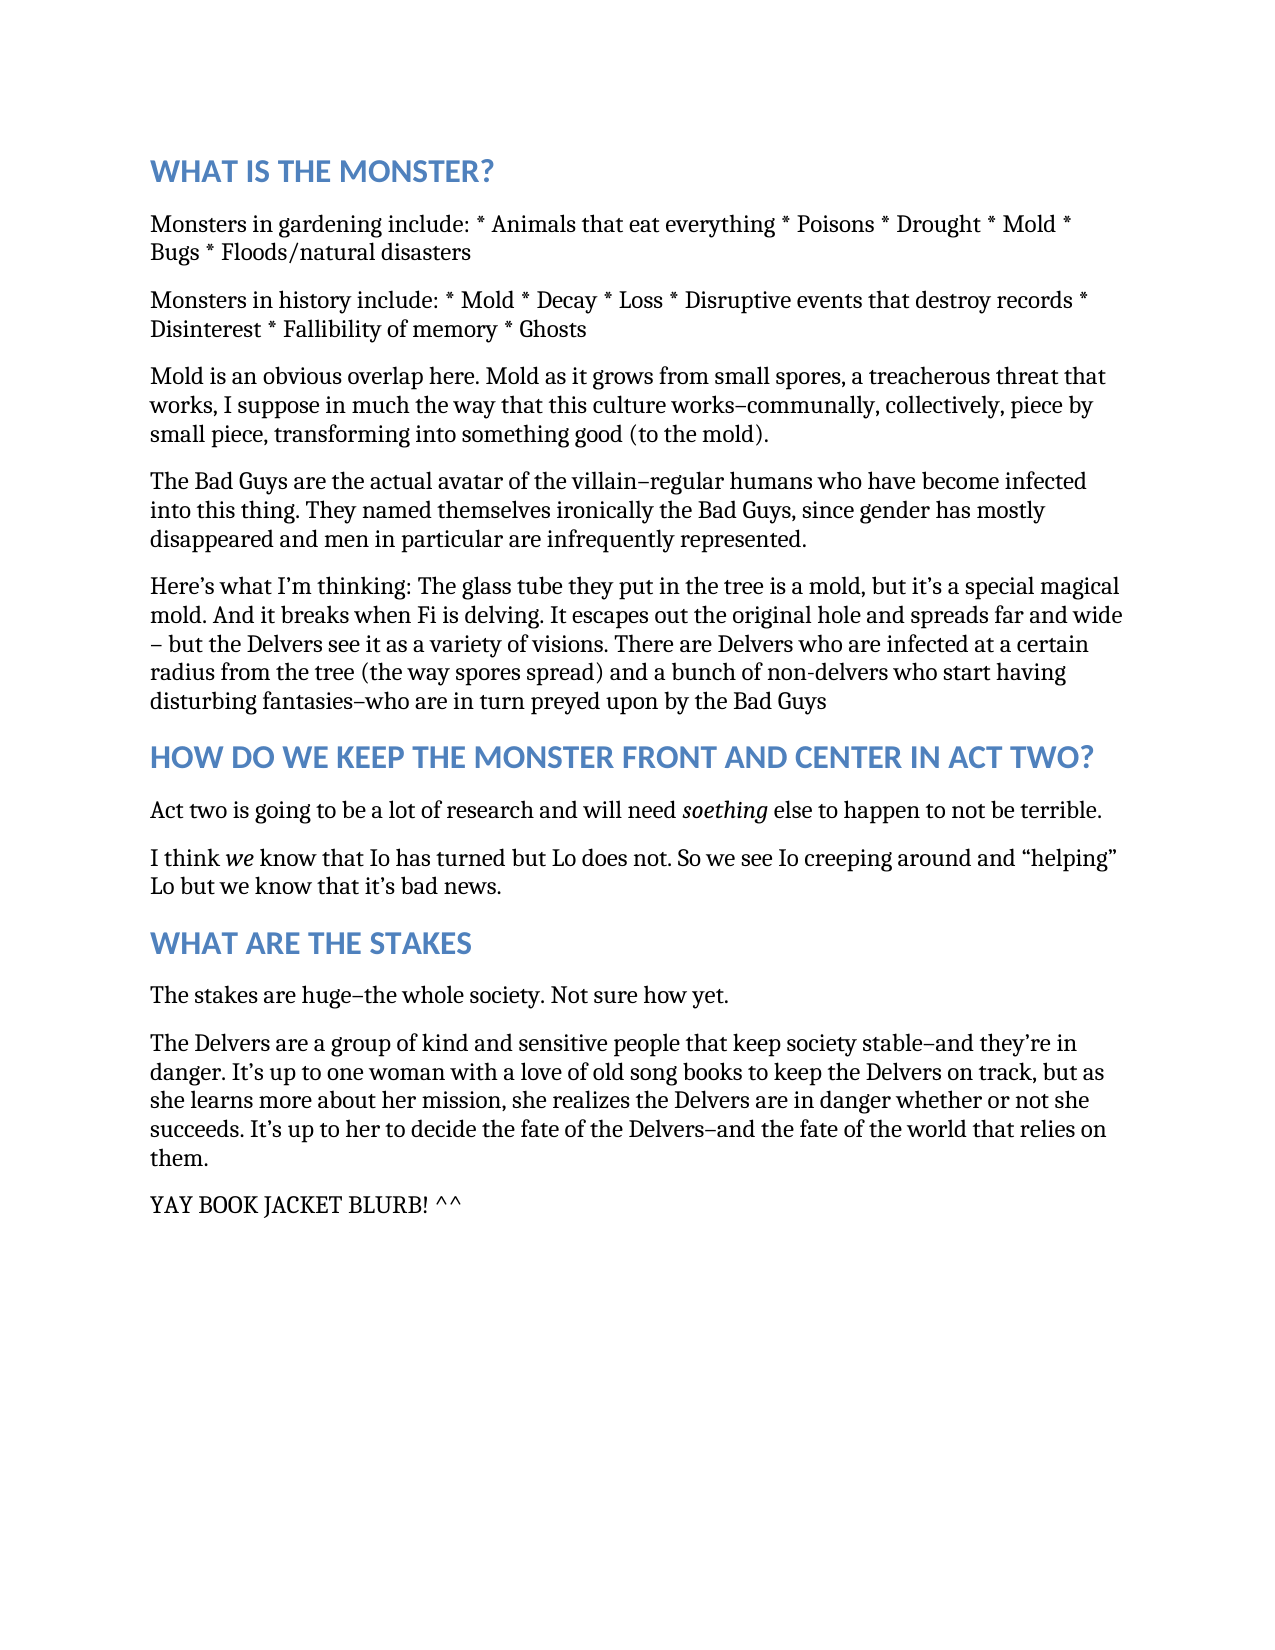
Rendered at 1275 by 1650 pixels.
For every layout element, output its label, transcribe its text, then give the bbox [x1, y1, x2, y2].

text Here’s what I’m thinking: The glass tube they put in the tree is a mold, but it’s a special magical mold. And it breaks when Fi is delving. It escapes out the original hole and spreads far and wide – but the Delvers see it as a variety of visions. There are Delvers who are infected at a certain radius from the tree (the way spores spread) and a bunch of non-delvers who start having disturbing fantasies–who are in turn preyed upon by the Bad Guys [150, 572, 1125, 716]
text Monsters in history include: * Mold * Decay * Loss * Disruptive events that destroy records * Disinterest * Fallibility of memory * Ghosts [150, 286, 1125, 343]
text YAY BOOK JACKET BLURB! ^^ [150, 1191, 1125, 1220]
text The stakes are huge–the whole society. Not sure how yet. [150, 981, 1125, 1010]
subtitle WHAT IS THE MONSTER? [150, 150, 1125, 191]
text The Delvers are a group of kind and sensitive people that keep society stable–and they’re in danger. It’s up to one woman with a love of old song books to keep the Delvers on track, but as she learns more about her mission, she realizes the Delvers are in danger whether or not she succeeds. It’s up to her to decide the fate of the Delvers–and the fate of the world that relies on them. [150, 1029, 1125, 1173]
text Mold is an obvious overlap here. Mold as it grows from small spores, a treacherous threat that works, I suppose in much the way that this culture works–communally, collectively, piece by small piece, transforming into something good (to the mold). [150, 362, 1125, 448]
text Act two is going to be a lot of research and will need soething else to happen to not be terrible. [150, 796, 1125, 825]
text I think we know that Io has turned but Lo does not. So we see Io creeping around and “helping” Lo but we know that it’s bad news. [150, 843, 1125, 901]
subtitle WHAT ARE THE STAKES [150, 922, 1125, 963]
text The Bad Guys are the actual avatar of the villain–regular humans who have become infected into this thing. They named themselves ironically the Bad Guys, since gender has mostly disappeared and men in particular are infrequently represented. [150, 467, 1125, 553]
text Monsters in gardening include: * Animals that eat everything * Poisons * Drought * Mold * Bugs * Floods/natural disasters [150, 209, 1125, 267]
subtitle HOW DO WE KEEP THE MONSTER FRONT AND CENTER IN ACT TWO? [150, 737, 1125, 777]
